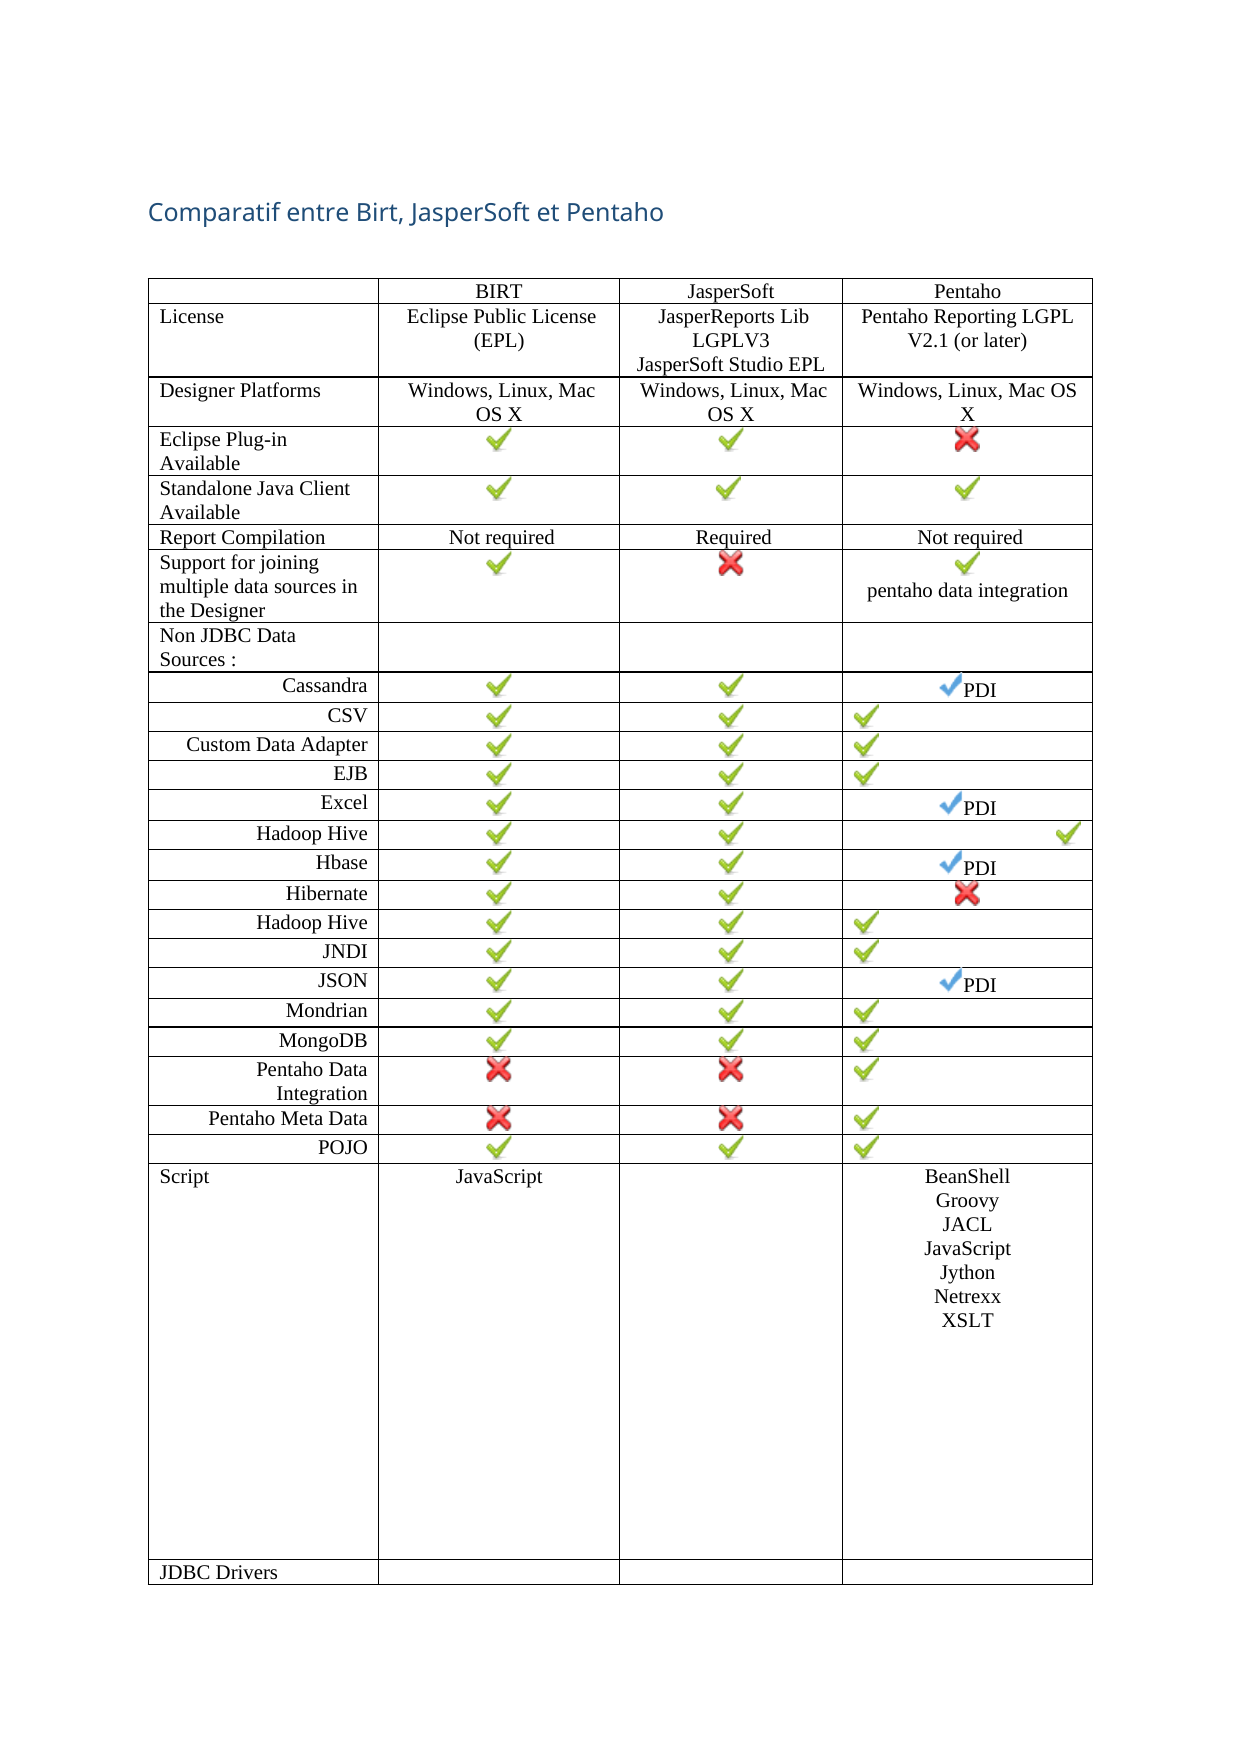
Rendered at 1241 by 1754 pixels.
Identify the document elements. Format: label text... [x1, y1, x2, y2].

table_cell PDI [843, 673, 1092, 702]
table_cell [379, 881, 619, 909]
picture [853, 938, 879, 964]
picture [486, 703, 512, 729]
table_cell Support for joining multiple data sources in the Designer [149, 550, 378, 622]
picture [486, 475, 512, 501]
picture [486, 1134, 512, 1160]
table_cell [379, 703, 619, 731]
table_cell Not required [379, 525, 619, 549]
table_cell Standalone Java Client Available [149, 476, 378, 524]
table_cell Windows, Linux, Mac OS X [620, 378, 842, 426]
table_cell [620, 881, 842, 909]
table_cell [843, 761, 1092, 789]
table_cell JNDI [149, 939, 378, 967]
picture [486, 426, 512, 452]
table_cell [620, 476, 842, 524]
table_cell [379, 427, 619, 475]
table_cell [620, 790, 842, 820]
picture [853, 761, 879, 787]
picture [853, 1027, 879, 1053]
picture [718, 732, 744, 758]
table_cell Cassandra [149, 673, 378, 702]
table_cell [379, 476, 619, 524]
picture [718, 790, 744, 816]
subtitle Comparatif entre Birt, JasperSoft et Pentaho [148, 194, 1093, 228]
picture [938, 672, 964, 698]
picture [718, 1056, 744, 1082]
table_cell Pentaho Meta Data [149, 1106, 378, 1134]
picture [853, 909, 879, 935]
table_cell [379, 850, 619, 879]
picture [718, 967, 744, 993]
table_cell [620, 732, 842, 760]
table_cell EJB [149, 761, 378, 789]
picture [718, 761, 744, 787]
picture [486, 732, 512, 758]
table_cell Script [149, 1164, 378, 1559]
table_cell [379, 673, 619, 702]
table_cell PDI [843, 968, 1092, 997]
picture [853, 1134, 879, 1160]
table_cell [620, 1028, 842, 1056]
picture [718, 1134, 744, 1160]
table_cell Windows, Linux, Mac OS X [379, 378, 619, 426]
picture [486, 761, 512, 787]
table_cell Windows, Linux, Mac OS X [843, 378, 1092, 426]
picture [486, 909, 512, 935]
table_cell POJO [149, 1135, 378, 1163]
picture [938, 967, 964, 993]
table_cell Pentaho Data Integration [149, 1057, 378, 1105]
picture [718, 1027, 744, 1053]
table_cell [843, 427, 1092, 475]
table_cell [843, 821, 1092, 849]
picture [853, 1056, 879, 1082]
table_cell Hbase [149, 850, 378, 879]
table_cell [843, 703, 1092, 731]
picture [954, 880, 980, 906]
table_cell [620, 910, 842, 938]
table_cell [620, 761, 842, 789]
picture [486, 790, 512, 816]
table_cell [379, 1028, 619, 1056]
table_cell Report Compilation [149, 525, 378, 549]
table_cell [620, 623, 842, 671]
table_cell CSV [149, 703, 378, 731]
table_cell Eclipse Public License (EPL) [379, 304, 619, 376]
picture [718, 850, 744, 875]
table_cell [843, 476, 1092, 524]
table_cell Mondrian [149, 999, 378, 1026]
table_cell [379, 623, 619, 671]
table_cell [620, 821, 842, 849]
table_cell [620, 939, 842, 967]
table_cell pentaho data integration [843, 550, 1092, 622]
picture [486, 1056, 512, 1082]
picture [718, 880, 744, 906]
table_cell Hibernate [149, 881, 378, 909]
table_cell [379, 732, 619, 760]
table_cell Eclipse Plug-in Available [149, 427, 378, 475]
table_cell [620, 1560, 842, 1584]
table_cell Pentaho Reporting LGPL V2.1 (or later) [843, 304, 1092, 376]
picture [853, 998, 879, 1024]
table_cell [620, 999, 842, 1026]
table_cell [843, 939, 1092, 967]
table_cell Designer Platforms [149, 378, 378, 426]
table_cell [379, 1135, 619, 1163]
table_cell JSON [149, 968, 378, 997]
table_header JasperSoft [620, 279, 842, 303]
picture [718, 550, 744, 576]
picture [954, 475, 980, 501]
table_cell BeanShell Groovy JACL JavaScript Jython Netrexx XSLT [843, 1164, 1092, 1559]
table_cell [620, 850, 842, 879]
table_cell [379, 550, 619, 622]
picture [853, 703, 879, 729]
picture [486, 821, 512, 846]
table_cell Not required [843, 525, 1092, 549]
picture [486, 938, 512, 964]
picture [1056, 821, 1081, 846]
table_cell Excel [149, 790, 378, 820]
table_cell JDBC Drivers [149, 1560, 378, 1584]
table_cell [379, 821, 619, 849]
table_cell [620, 1106, 842, 1134]
table_cell [379, 968, 619, 997]
picture [718, 938, 744, 964]
picture [938, 850, 964, 875]
table_cell Hadoop Hive [149, 910, 378, 938]
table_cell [379, 1560, 619, 1584]
table_cell Hadoop Hive [149, 821, 378, 849]
table_header Pentaho [843, 279, 1092, 303]
picture [718, 672, 744, 698]
table_cell [379, 790, 619, 820]
table_cell Non JDBC Data Sources : [149, 623, 378, 671]
table_cell JasperReports Lib LGPLV3 JasperSoft Studio EPL [620, 304, 842, 376]
picture [718, 1105, 744, 1131]
table_cell [843, 881, 1092, 909]
picture [718, 909, 744, 935]
table_cell [620, 1135, 842, 1163]
table_cell Custom Data Adapter [149, 732, 378, 760]
picture [486, 672, 512, 698]
table_cell PDI [843, 790, 1092, 820]
table_cell [843, 1028, 1092, 1056]
table_cell [843, 910, 1092, 938]
table_cell JavaScript [379, 1164, 619, 1559]
picture [718, 703, 744, 729]
table_cell [379, 999, 619, 1026]
table_cell [843, 623, 1092, 671]
picture [486, 998, 512, 1024]
picture [486, 850, 512, 875]
picture [718, 821, 744, 846]
table_cell [843, 1135, 1092, 1163]
table_cell Required [620, 525, 842, 549]
picture [938, 790, 964, 816]
picture [486, 1027, 512, 1053]
picture [718, 998, 744, 1024]
table_cell License [149, 304, 378, 376]
table_cell [620, 703, 842, 731]
table_header BIRT [379, 279, 619, 303]
table_cell [620, 673, 842, 702]
table_cell PDI [843, 850, 1092, 879]
picture [853, 1105, 879, 1131]
table_cell [620, 427, 842, 475]
table_cell [379, 761, 619, 789]
table_cell MongoDB [149, 1028, 378, 1056]
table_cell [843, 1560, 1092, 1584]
picture [715, 475, 741, 501]
table_cell [620, 968, 842, 997]
table_cell [620, 1164, 842, 1559]
picture [954, 550, 980, 576]
table_cell [843, 1106, 1092, 1134]
table_cell [379, 939, 619, 967]
table_cell [843, 1057, 1092, 1105]
table_cell [620, 550, 842, 622]
table_cell [379, 1106, 619, 1134]
picture [853, 732, 879, 758]
table_cell [843, 999, 1092, 1026]
picture [718, 426, 744, 452]
picture [954, 426, 980, 452]
picture [486, 550, 512, 576]
picture [486, 967, 512, 993]
picture [486, 880, 512, 906]
picture [486, 1105, 512, 1131]
table_cell [843, 732, 1092, 760]
table_cell [379, 910, 619, 938]
table_header [149, 279, 378, 303]
table_cell [379, 1057, 619, 1105]
table_cell [620, 1057, 842, 1105]
